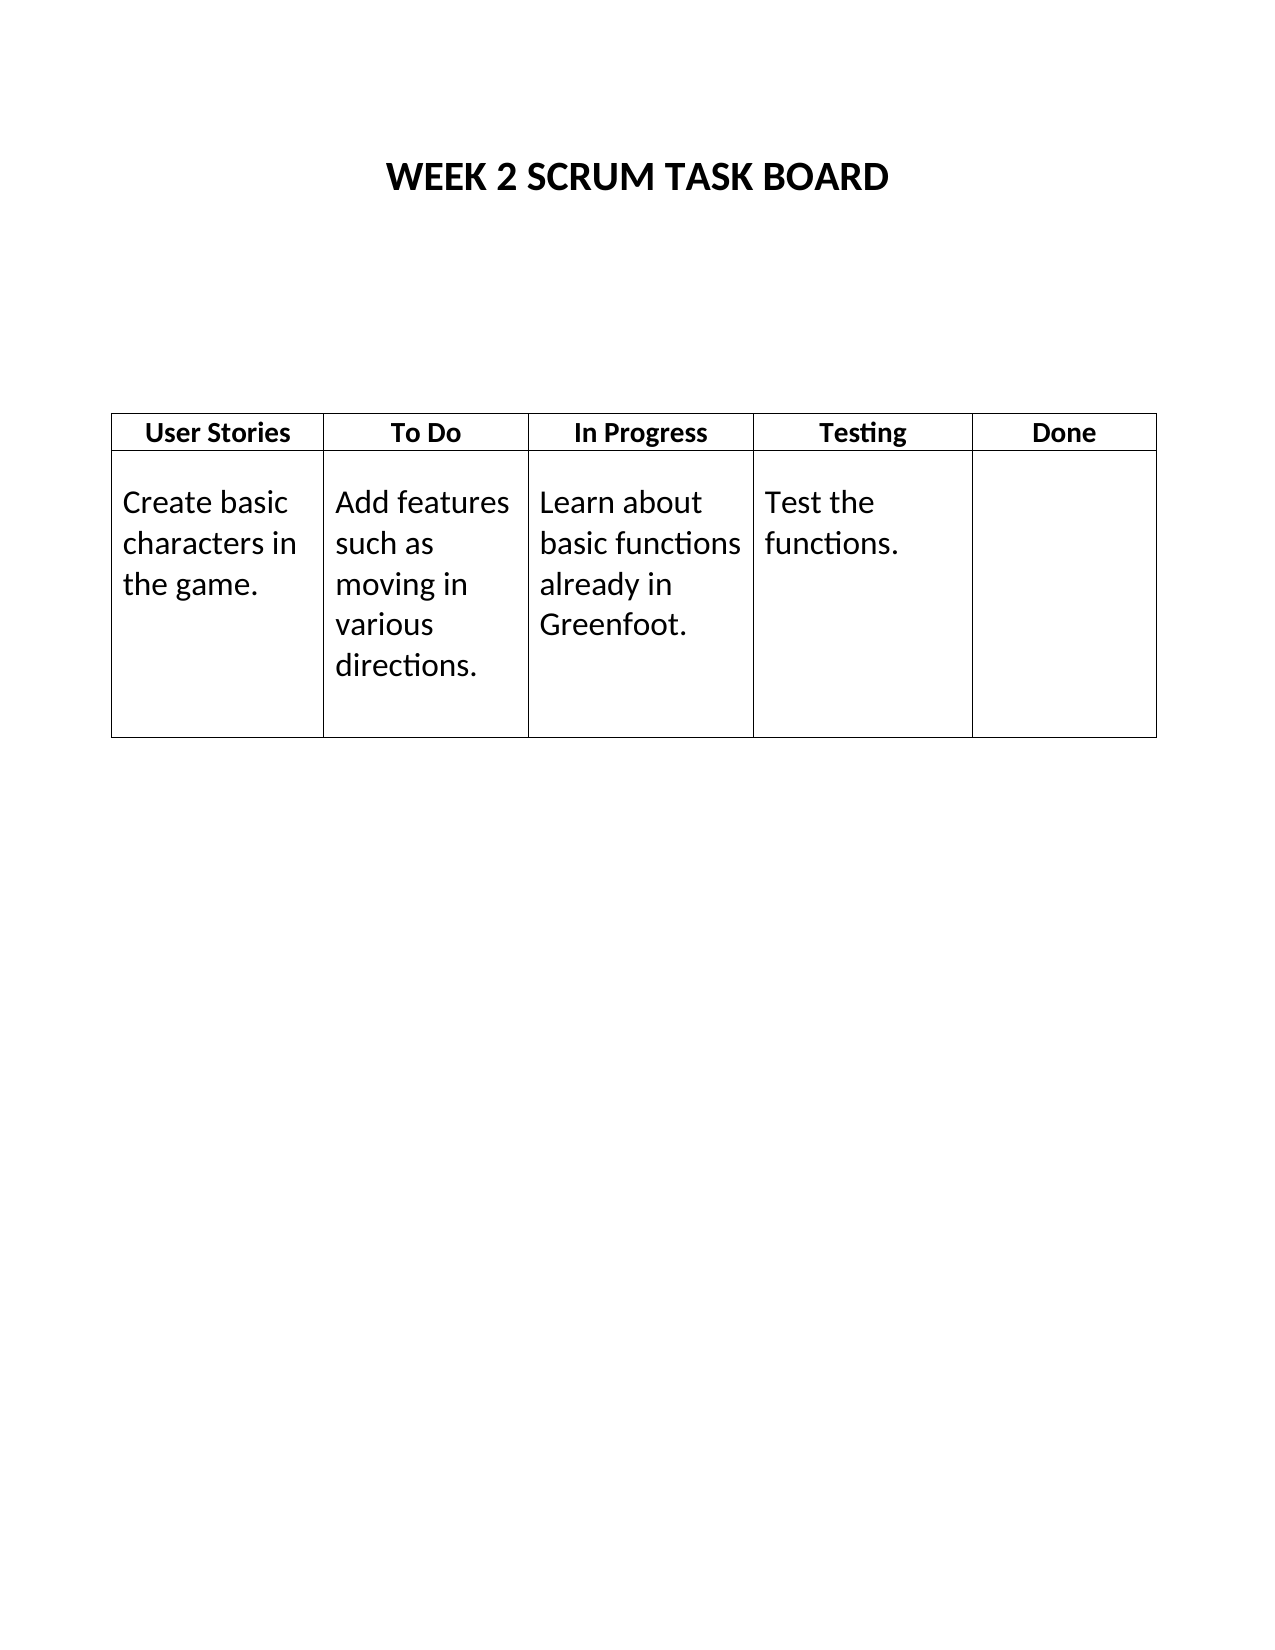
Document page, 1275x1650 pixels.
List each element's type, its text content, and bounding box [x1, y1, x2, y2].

table_cell [973, 451, 1156, 737]
text WEEK 2 SCRUM TASK BOARD [150, 150, 1125, 201]
table_header In Progress [529, 414, 753, 449]
table_cell Create basic characters in the game. [112, 451, 323, 737]
table_cell Add features such as moving in various directions. [324, 451, 528, 737]
table_cell Learn about basic functions already in Greenfoot. [529, 451, 753, 737]
table_header To Do [324, 414, 528, 449]
table_header Testing [754, 414, 972, 449]
table_header User Stories [112, 414, 323, 449]
table_cell Test the functions. [754, 451, 972, 737]
table_header Done [973, 414, 1156, 449]
